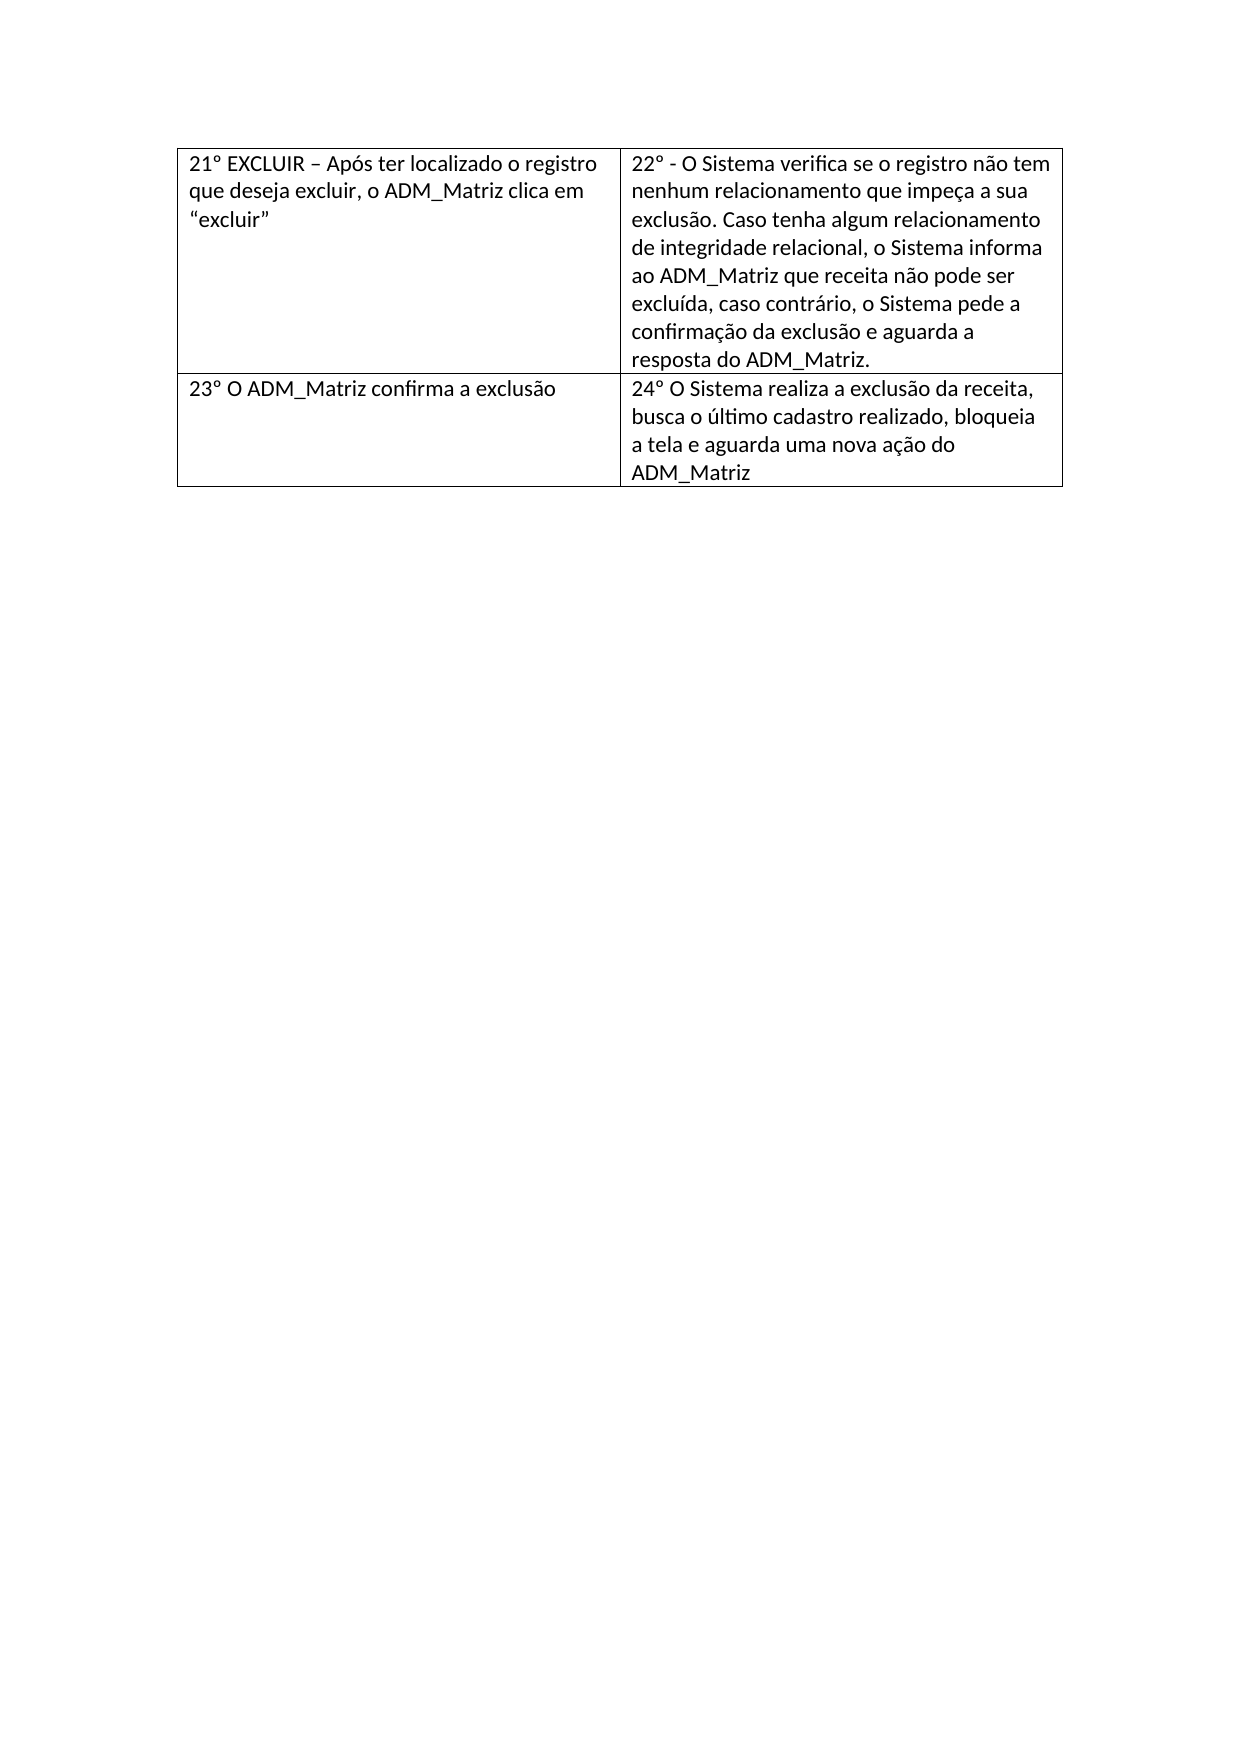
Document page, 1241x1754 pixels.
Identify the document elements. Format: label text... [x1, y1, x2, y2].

table_cell 23º O ADM_Matriz confirma a exclusão [178, 374, 620, 486]
table_cell 22º - O Sistema verifica se o registro não tem nenhum relacionamento que impeça a sua exclusão. Caso tenha algum relacionamento de integridade relacional, o Sistema informa ao ADM_Matriz que receita não pode ser excluída, caso contrário, o Sistema pede a confirmação da exclusão e aguarda a resposta do ADM_Matriz. [621, 149, 1062, 373]
table_cell 21º EXCLUIR – Após ter localizado o registro que deseja excluir, o ADM_Matriz clica em “excluir” [178, 149, 620, 373]
table_cell 24º O Sistema realiza a exclusão da receita, busca o último cadastro realizado, bloqueia a tela e aguarda uma nova ação do ADM_Matriz [621, 374, 1062, 486]
